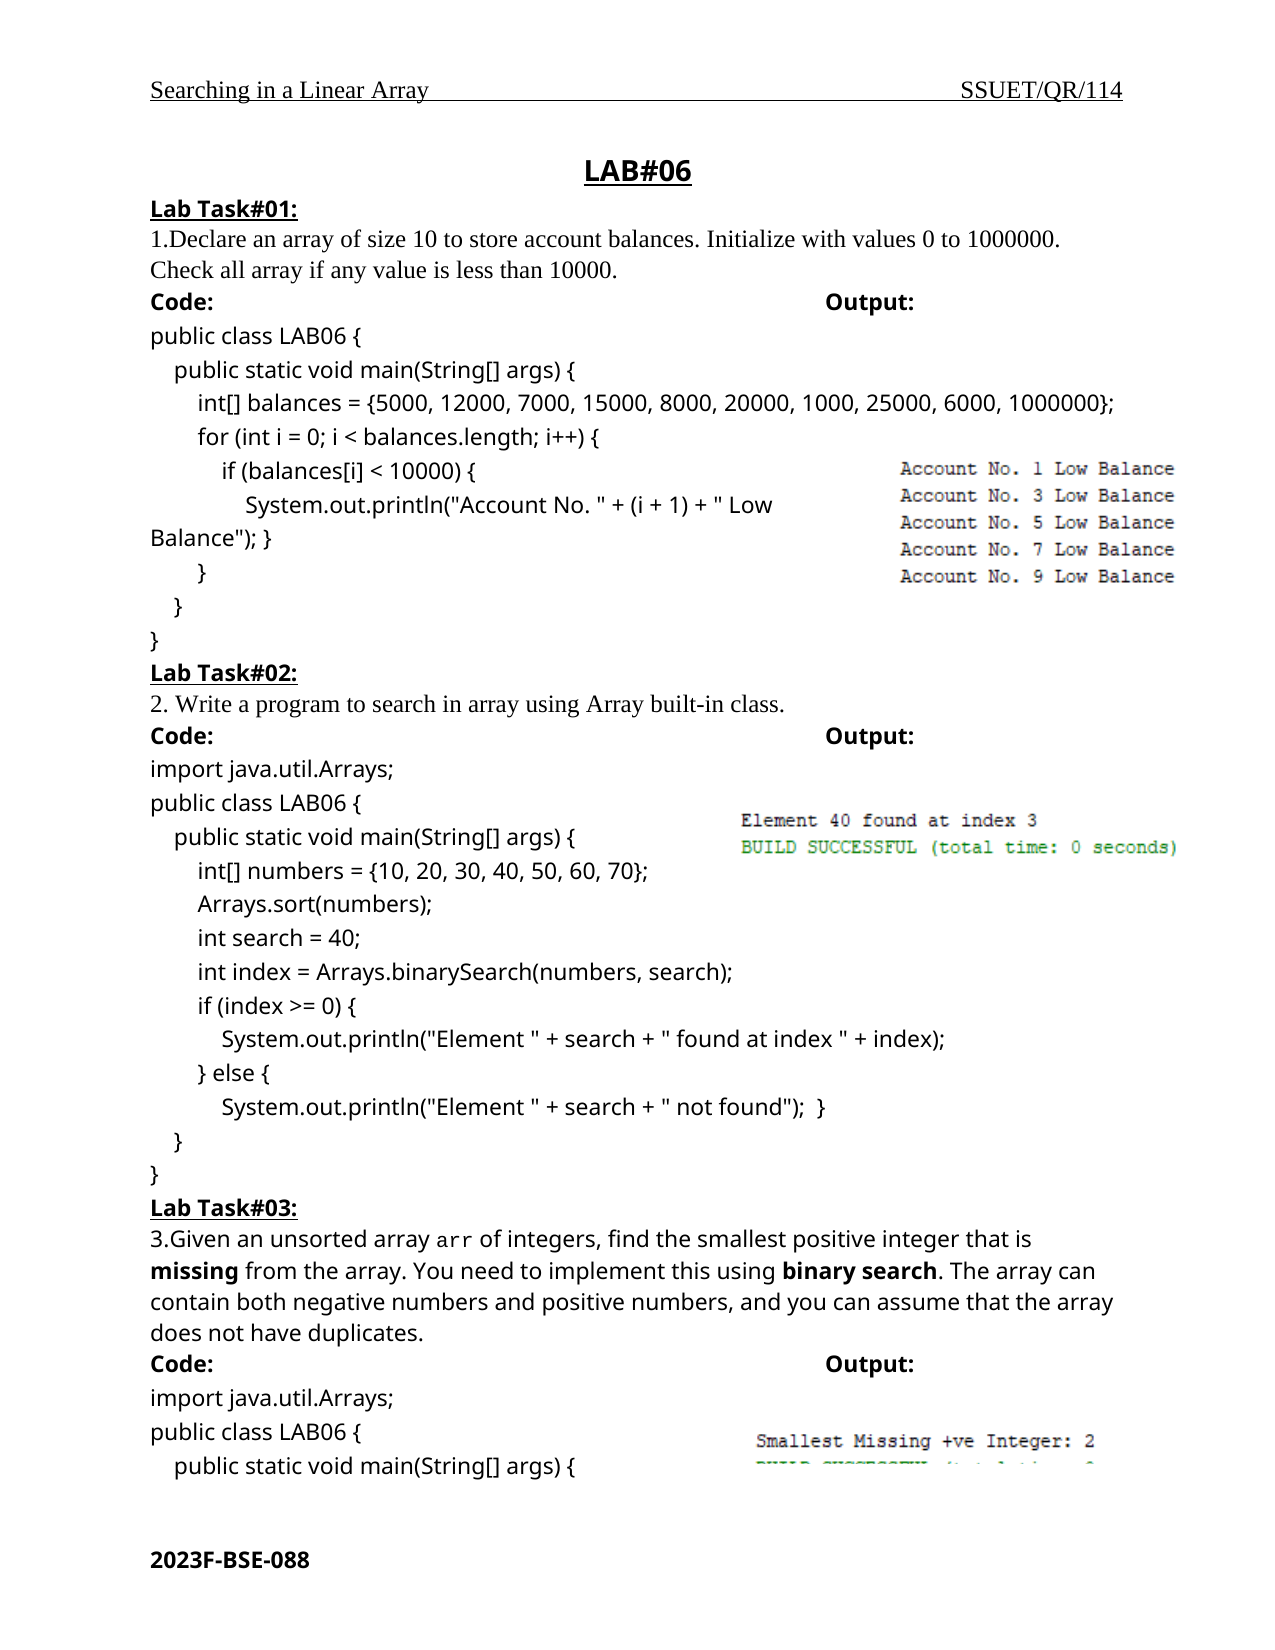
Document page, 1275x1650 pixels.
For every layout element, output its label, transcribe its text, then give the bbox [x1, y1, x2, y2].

text } [150, 590, 1125, 621]
text } else { [150, 1057, 1125, 1088]
text if (balances[i] < 10000) { [150, 455, 1125, 486]
text public class LAB06 { [150, 1416, 1125, 1447]
text System.out.println("Element " + search + " not found"); } [150, 1091, 1125, 1122]
text } [150, 624, 1125, 655]
text import java.util.Arrays; [150, 753, 1125, 785]
text public static void main(String[] args) { [150, 1450, 1125, 1481]
text Lab Task#03: [150, 1192, 1125, 1223]
text for (int i = 0; i < balances.length; i++) { [150, 421, 1125, 452]
text LAB#06 [150, 150, 1125, 190]
text public static void main(String[] args) { [150, 354, 1125, 385]
text public class LAB06 { [150, 320, 1125, 351]
text } [150, 1125, 1125, 1156]
text Arrays.sort(numbers); [150, 888, 1125, 920]
text Code: Output: [150, 286, 1125, 317]
text Lab Task#02: [150, 657, 1125, 689]
text if (index >= 0) { [150, 990, 1125, 1021]
text int search = 40; [150, 922, 1125, 953]
text Code: Output: [150, 720, 1125, 751]
text int[] numbers = {10, 20, 30, 40, 50, 60, 70}; [150, 855, 1125, 886]
text } [150, 556, 876, 587]
text 3.Given an unsorted array arr of integers, find the smallest positive integer that is missing from the array. You need to implement this using binary search. The array can contain both negative numbers and positive numbers, and you can assume that the array does not have duplicates. [150, 1223, 1125, 1348]
picture [876, 457, 1197, 594]
text System.out.println("Element " + search + " found at index " + index); [150, 1023, 1125, 1055]
text int index = Arrays.binarySearch(numbers, search); [150, 956, 1125, 987]
picture [718, 800, 1177, 862]
text public static void main(String[] args) { [150, 821, 718, 852]
text 1.Declare an array of size 10 to store account balances. Initialize with values 0 to 1000000. Check all array if any value is less than 10000. [150, 224, 1125, 284]
picture [742, 1425, 1119, 1464]
text int[] balances = {5000, 12000, 7000, 15000, 8000, 20000, 1000, 25000, 6000, 1000000}; [150, 387, 1125, 419]
text import java.util.Arrays; [150, 1382, 1125, 1413]
text Code: Output: [150, 1348, 1125, 1380]
text } [150, 1158, 1125, 1190]
text Lab Task#01: [150, 193, 1125, 224]
text public class LAB06 { [150, 787, 1125, 818]
text 2. Write a program to search in array using Array built-in class. [150, 689, 1125, 717]
text System.out.println("Account No. " + (i + 1) + " Low Balance"); } [150, 489, 876, 554]
